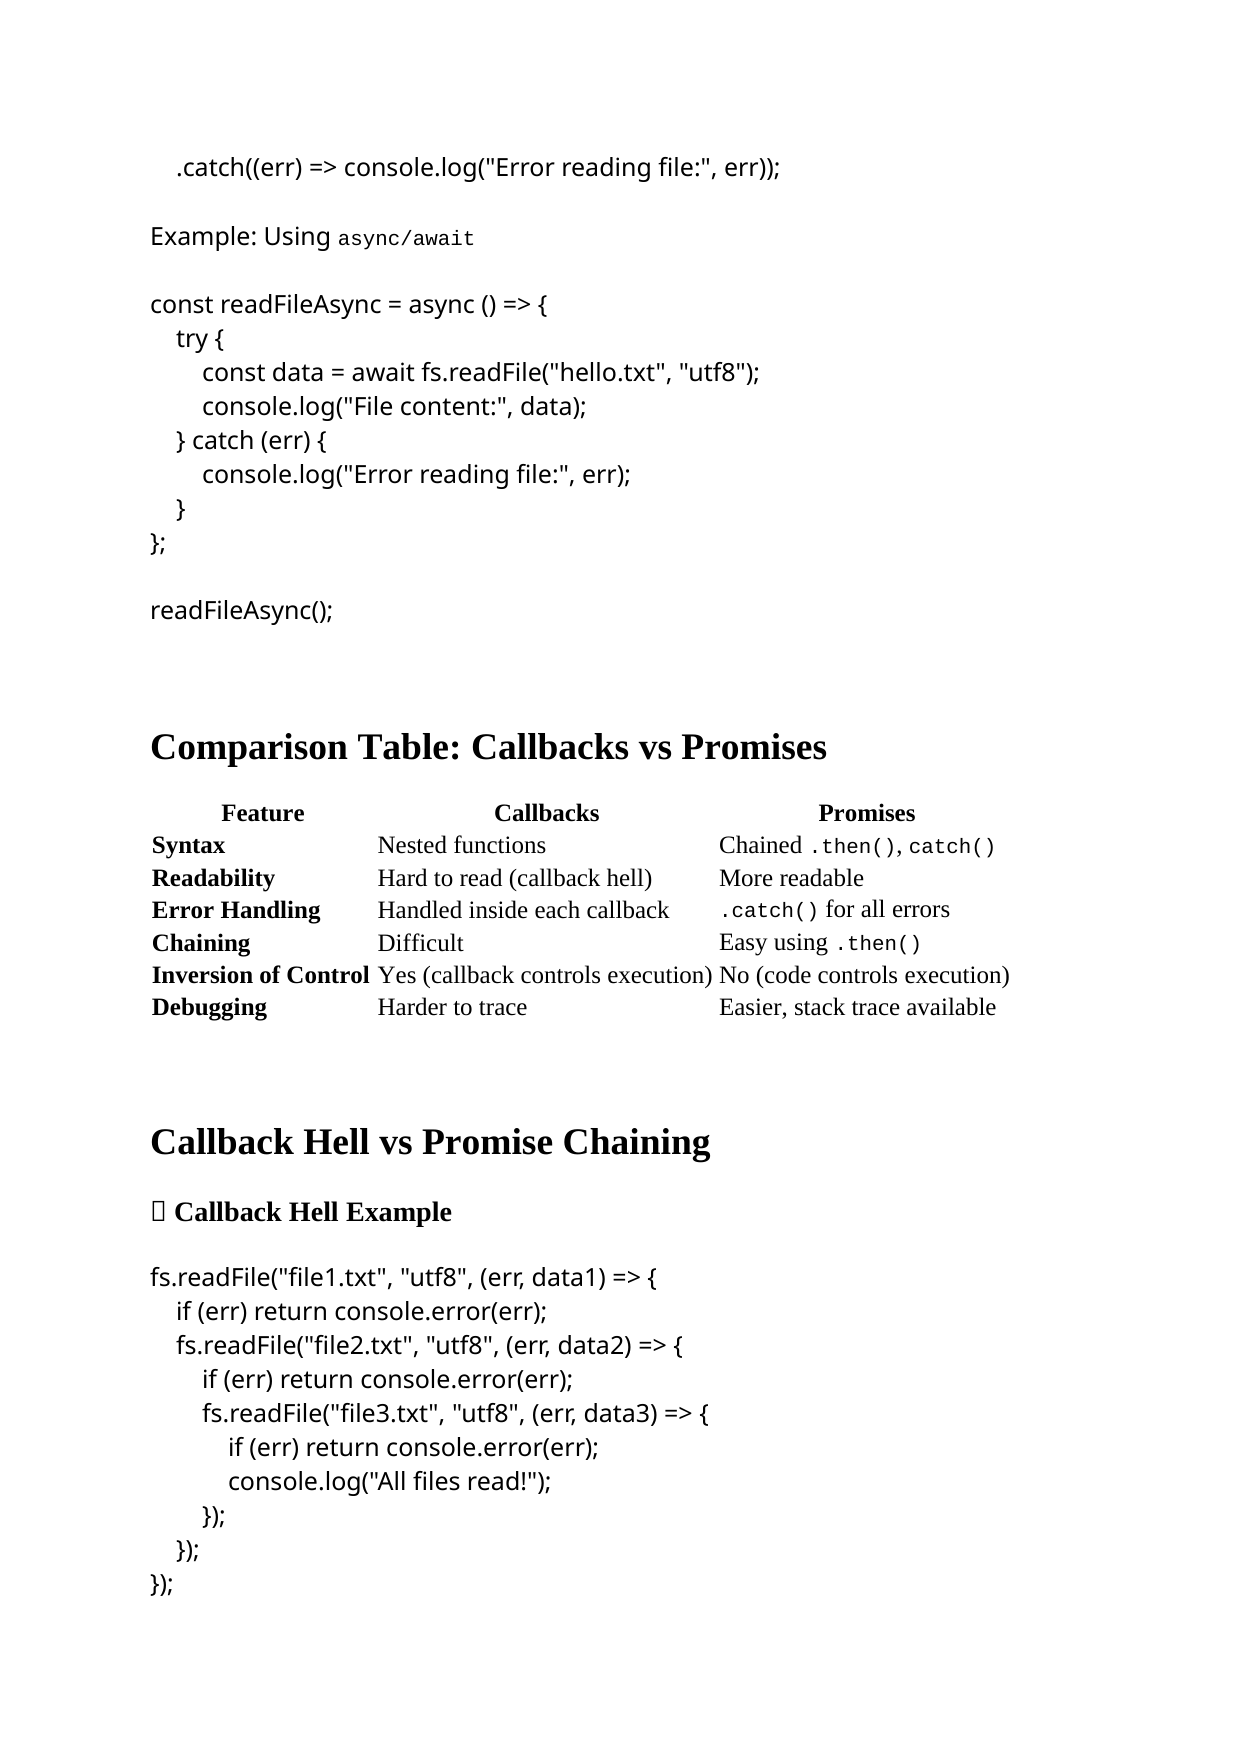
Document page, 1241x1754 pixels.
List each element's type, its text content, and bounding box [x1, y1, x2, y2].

table_cell Yes (callback controls execution) [376, 958, 717, 990]
table_cell .catch() for all errors [718, 893, 1016, 926]
table_cell Debugging [150, 990, 376, 1022]
table_cell More readable [718, 861, 1016, 893]
table_header Feature [150, 796, 376, 828]
text if (err) return console.error(err); [150, 1293, 1090, 1327]
table_cell No (code controls execution) [718, 958, 1016, 990]
table_cell Syntax [150, 828, 376, 861]
text } catch (err) { [150, 422, 1090, 457]
table_cell Easy using .then() [718, 926, 1016, 958]
table_header Promises [718, 796, 1016, 828]
table_cell Inversion of Control [150, 958, 376, 990]
text fs.readFile("file2.txt", "utf8", (err, data2) => { [150, 1327, 1090, 1361]
text 🚨 Callback Hell Example [150, 1192, 1090, 1230]
text const readFileAsync = async () => { [150, 286, 1090, 320]
text console.log("File content:", data); [150, 388, 1090, 422]
table_cell Easier, stack trace available [718, 990, 1016, 1022]
text try { [150, 320, 1090, 354]
text }; [150, 525, 1090, 559]
text }); [150, 1498, 1090, 1532]
text Comparison Table: Callbacks vs Promises [150, 724, 1090, 767]
table_cell Difficult [376, 926, 717, 958]
text const data = await fs.readFile("hello.txt", "utf8"); [150, 354, 1090, 388]
text Example: Using async/await [150, 218, 1090, 252]
text }); [150, 1532, 1090, 1566]
text if (err) return console.error(err); [150, 1429, 1090, 1463]
table_cell Chaining [150, 926, 376, 958]
table_cell Hard to read (callback hell) [376, 861, 717, 893]
text fs.readFile("file1.txt", "utf8", (err, data1) => { [150, 1259, 1090, 1293]
text if (err) return console.error(err); [150, 1361, 1090, 1395]
text fs.readFile("file3.txt", "utf8", (err, data3) => { [150, 1395, 1090, 1429]
table_cell Handled inside each callback [376, 893, 717, 926]
text readFileAsync(); [150, 593, 1090, 627]
text .catch((err) => console.log("Error reading file:", err)); [150, 150, 1090, 184]
table_cell Harder to trace [376, 990, 717, 1022]
table_cell Nested functions [376, 828, 717, 861]
text console.log("Error reading file:", err); [150, 457, 1090, 491]
text } [150, 491, 1090, 525]
text console.log("All files read!"); [150, 1463, 1090, 1498]
table_cell Readability [150, 861, 376, 893]
text Callback Hell vs Promise Chaining [150, 1119, 1090, 1162]
table_cell Chained .then(), catch() [718, 828, 1016, 861]
table_header Callbacks [376, 796, 717, 828]
table_cell Error Handling [150, 893, 376, 926]
text }); [150, 1566, 1090, 1600]
